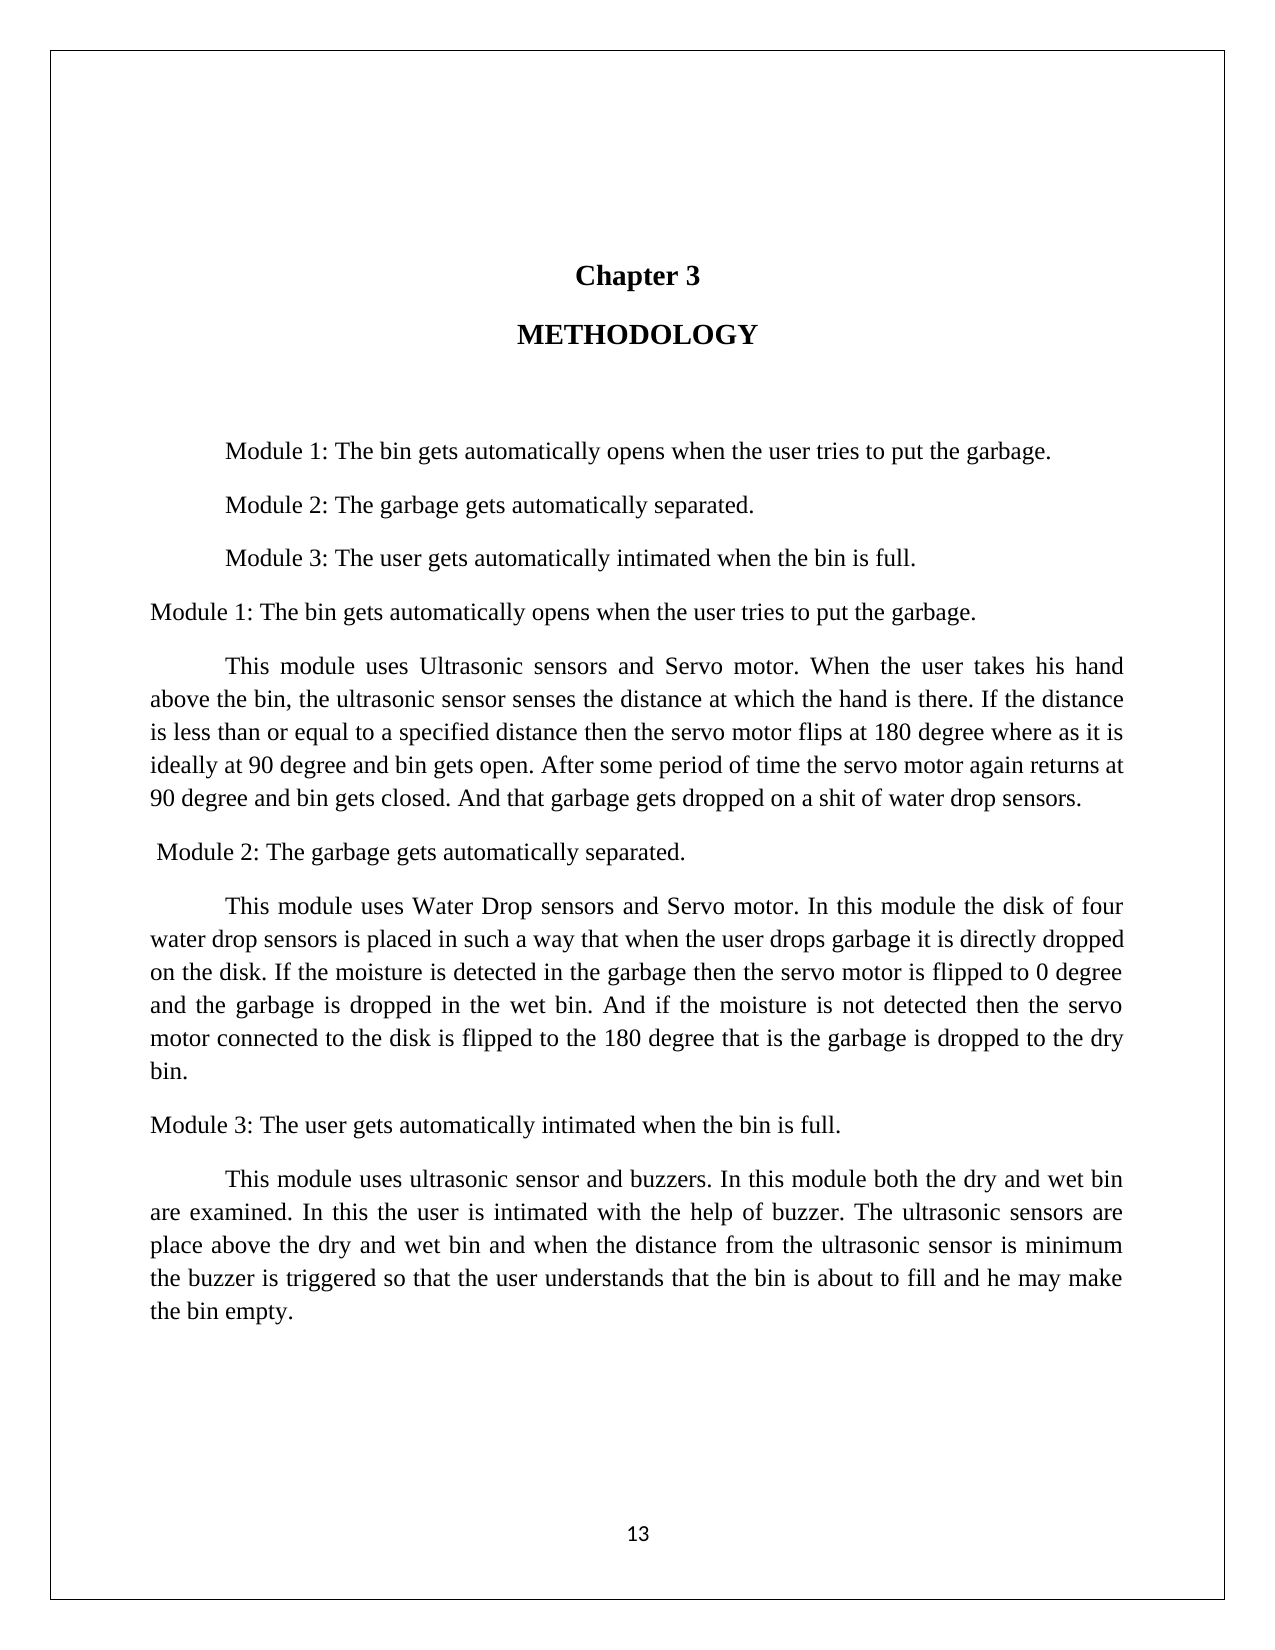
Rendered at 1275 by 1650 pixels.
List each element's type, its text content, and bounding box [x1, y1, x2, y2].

text This module uses Water Drop sensors and Servo motor. In this module the disk of four water drop sensors is placed in such a way that when the user drops garbage it is directly dropped on the disk. If the moisture is detected in the garbage then the servo motor is flipped to 0 degree and the garbage is dropped in the wet bin. And if the moisture is not detected then the servo motor connected to the disk is flipped to the 180 degree that is the garbage is dropped to the dry bin. [150, 891, 1125, 1085]
text Module 2: The garbage gets automatically separated. [150, 837, 1125, 866]
text This module uses Ultrasonic sensors and Servo motor. When the user takes his hand above the bin, the ultrasonic sensor senses the distance at which the hand is there. If the distance is less than or equal to a specified distance then the servo motor flips at 180 degree where as it is ideally at 90 degree and bin gets open. After some period of time the servo motor again returns at 90 degree and bin gets closed. And that garbage gets dropped on a shit of water drop sensors. [150, 651, 1125, 812]
text Module 3: The user gets automatically intimated when the bin is full. [150, 543, 1125, 572]
text Module 2: The garbage gets automatically separated. [150, 490, 1125, 518]
text Module 1: The bin gets automatically opens when the user tries to put the garbage. [150, 597, 1125, 626]
text METHODOLOGY [150, 317, 1125, 351]
text This module uses ultrasonic sensor and buzzers. In this module both the dry and wet bin are examined. In this the user is intimated with the help of buzzer. The ultrasonic sensors are place above the dry and wet bin and when the distance from the ultrasonic sensor is minimum the buzzer is triggered so that the user understands that the bin is about to fill and he may make the bin empty. [150, 1164, 1125, 1325]
text Module 1: The bin gets automatically opens when the user tries to put the garbage. [150, 436, 1125, 464]
text Chapter 3 [150, 258, 1125, 291]
text Module 3: The user gets automatically intimated when the bin is full. [150, 1110, 1125, 1139]
